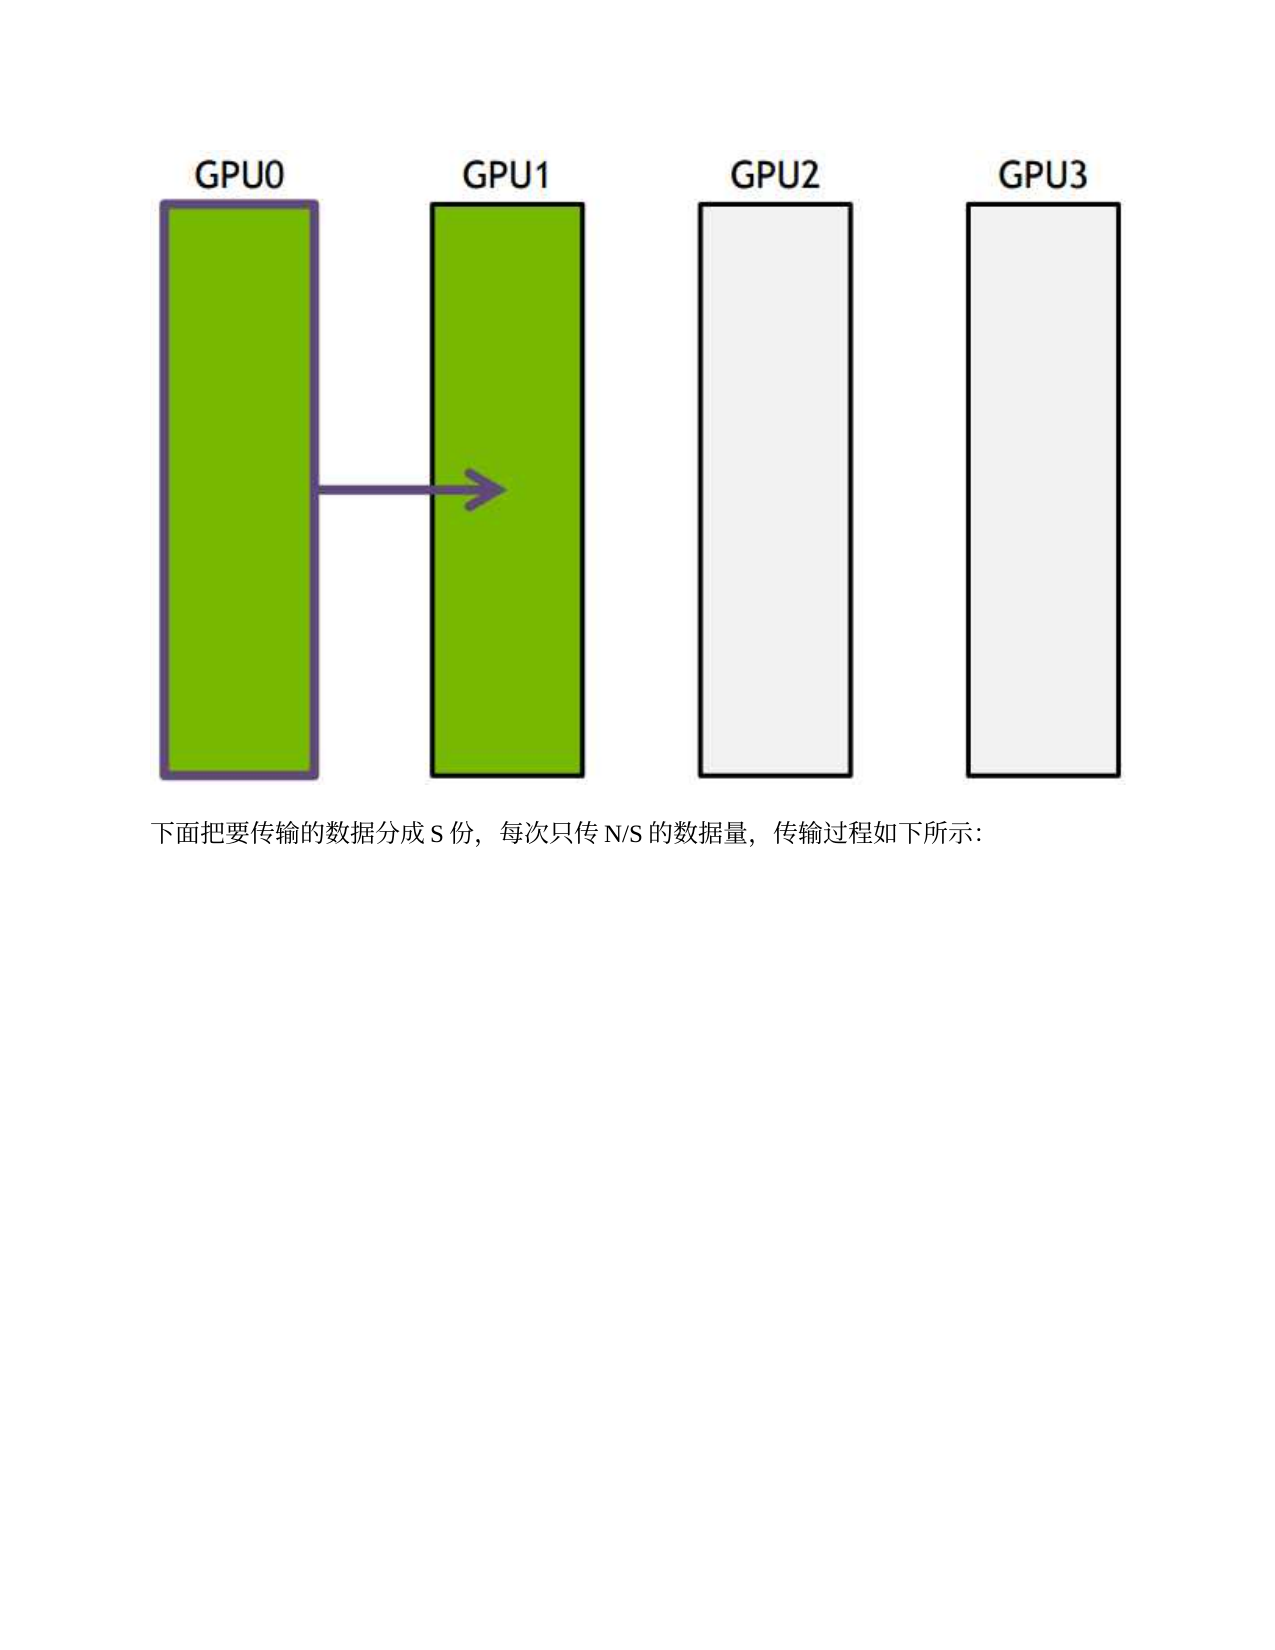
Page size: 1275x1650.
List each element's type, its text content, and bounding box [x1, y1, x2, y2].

text 下面把要传输的数据分成S份，每次只传N/S的数据量，传输过程如下所示： [150, 813, 1125, 849]
picture [150, 150, 1129, 785]
